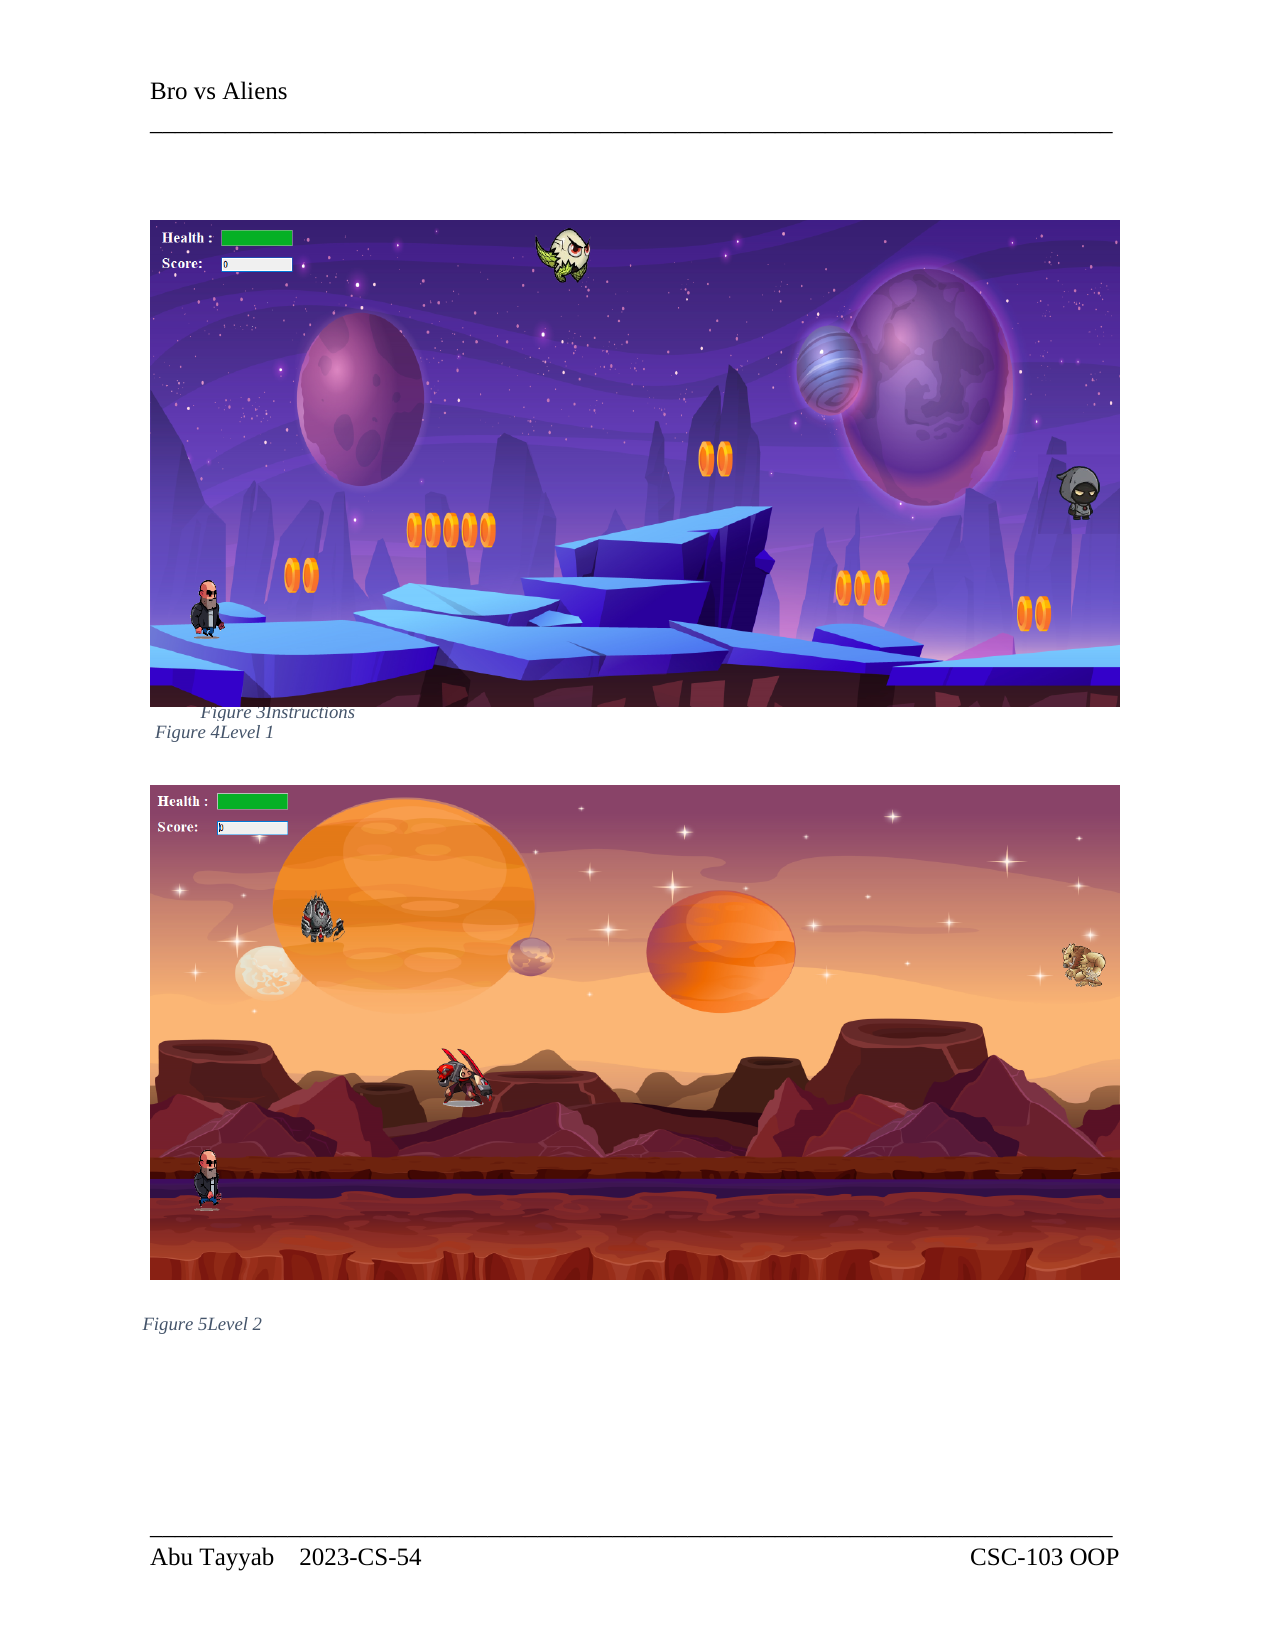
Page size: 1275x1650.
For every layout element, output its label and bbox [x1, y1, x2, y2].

picture [150, 785, 1120, 1280]
picture [150, 220, 1120, 707]
